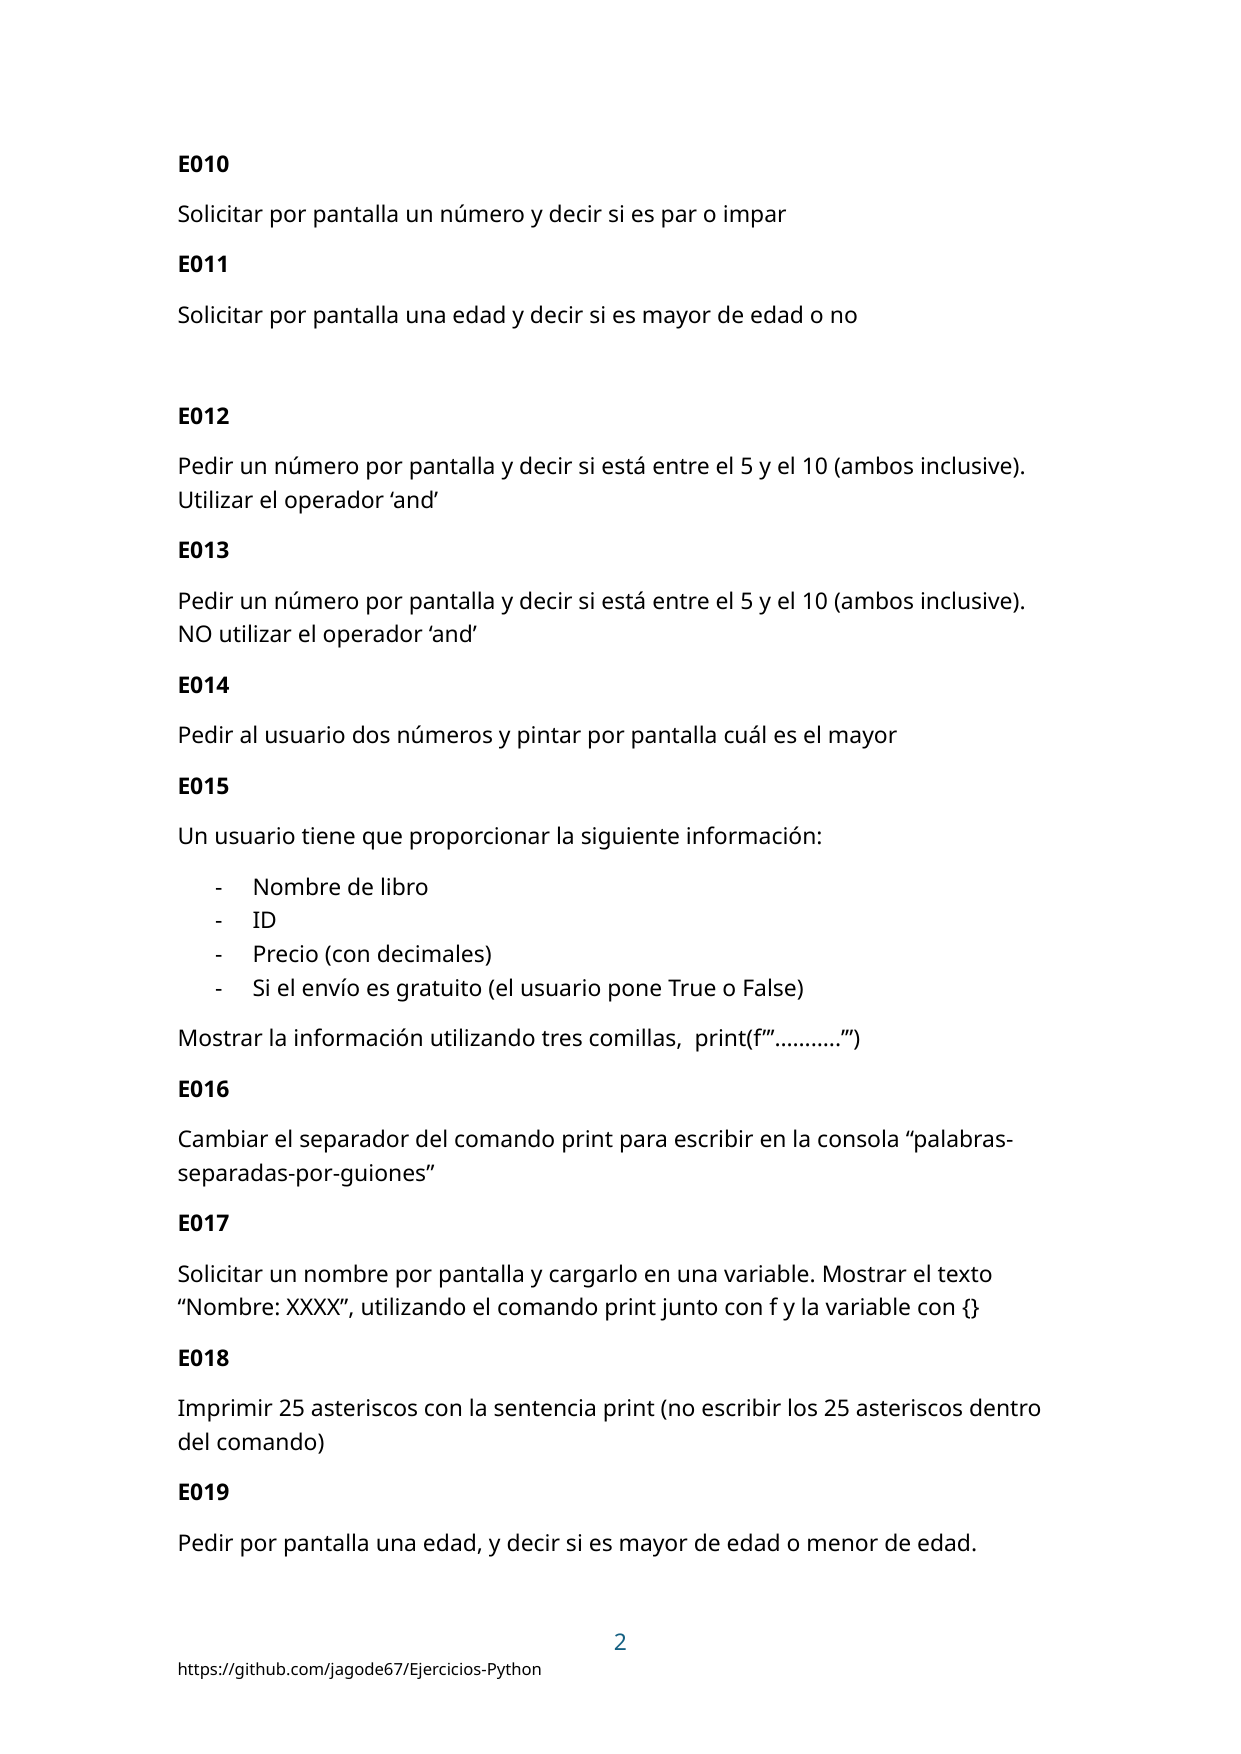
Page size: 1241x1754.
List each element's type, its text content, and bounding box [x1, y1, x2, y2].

text Un usuario tiene que proporcionar la siguiente información: [177, 820, 1063, 851]
text Pedir por pantalla una edad, y decir si es mayor de edad o menor de edad. [177, 1527, 1063, 1558]
list ID [215, 904, 1063, 936]
list Si el envío es gratuito (el usuario pone True o False) [215, 972, 1063, 1003]
text Solicitar por pantalla una edad y decir si es mayor de edad o no [177, 299, 1063, 330]
text E013 [177, 534, 1063, 566]
text Mostrar la información utilizando tres comillas, print(f’’’………..’’’) [177, 1022, 1063, 1053]
text Solicitar por pantalla un número y decir si es par o impar [177, 198, 1063, 229]
text E016 [177, 1073, 1063, 1104]
text E010 [177, 148, 1063, 179]
text E017 [177, 1207, 1063, 1238]
list Nombre de libro [215, 871, 1063, 902]
text Pedir un número por pantalla y decir si está entre el 5 y el 10 (ambos inclusive). Utilizar el operador ‘and’ [177, 450, 1063, 515]
list Precio (con decimales) [215, 938, 1063, 969]
text E012 [177, 400, 1063, 431]
text Solicitar un nombre por pantalla y cargarlo en una variable. Mostrar el texto “Nombre: XXXX”, utilizando el comando print junto con f y la variable con {} [177, 1258, 1063, 1323]
text E018 [177, 1342, 1063, 1373]
text E019 [177, 1476, 1063, 1508]
text E015 [177, 770, 1063, 801]
text Pedir un número por pantalla y decir si está entre el 5 y el 10 (ambos inclusive). NO utilizar el operador ‘and’ [177, 585, 1063, 650]
text E011 [177, 248, 1063, 280]
text Imprimir 25 asteriscos con la sentencia print (no escribir los 25 asteriscos dentro del comando) [177, 1392, 1063, 1457]
text Pedir al usuario dos números y pintar por pantalla cuál es el mayor [177, 719, 1063, 751]
text E014 [177, 669, 1063, 700]
text Cambiar el separador del comando print para escribir en la consola “palabras-separadas-por-guiones” [177, 1123, 1063, 1188]
